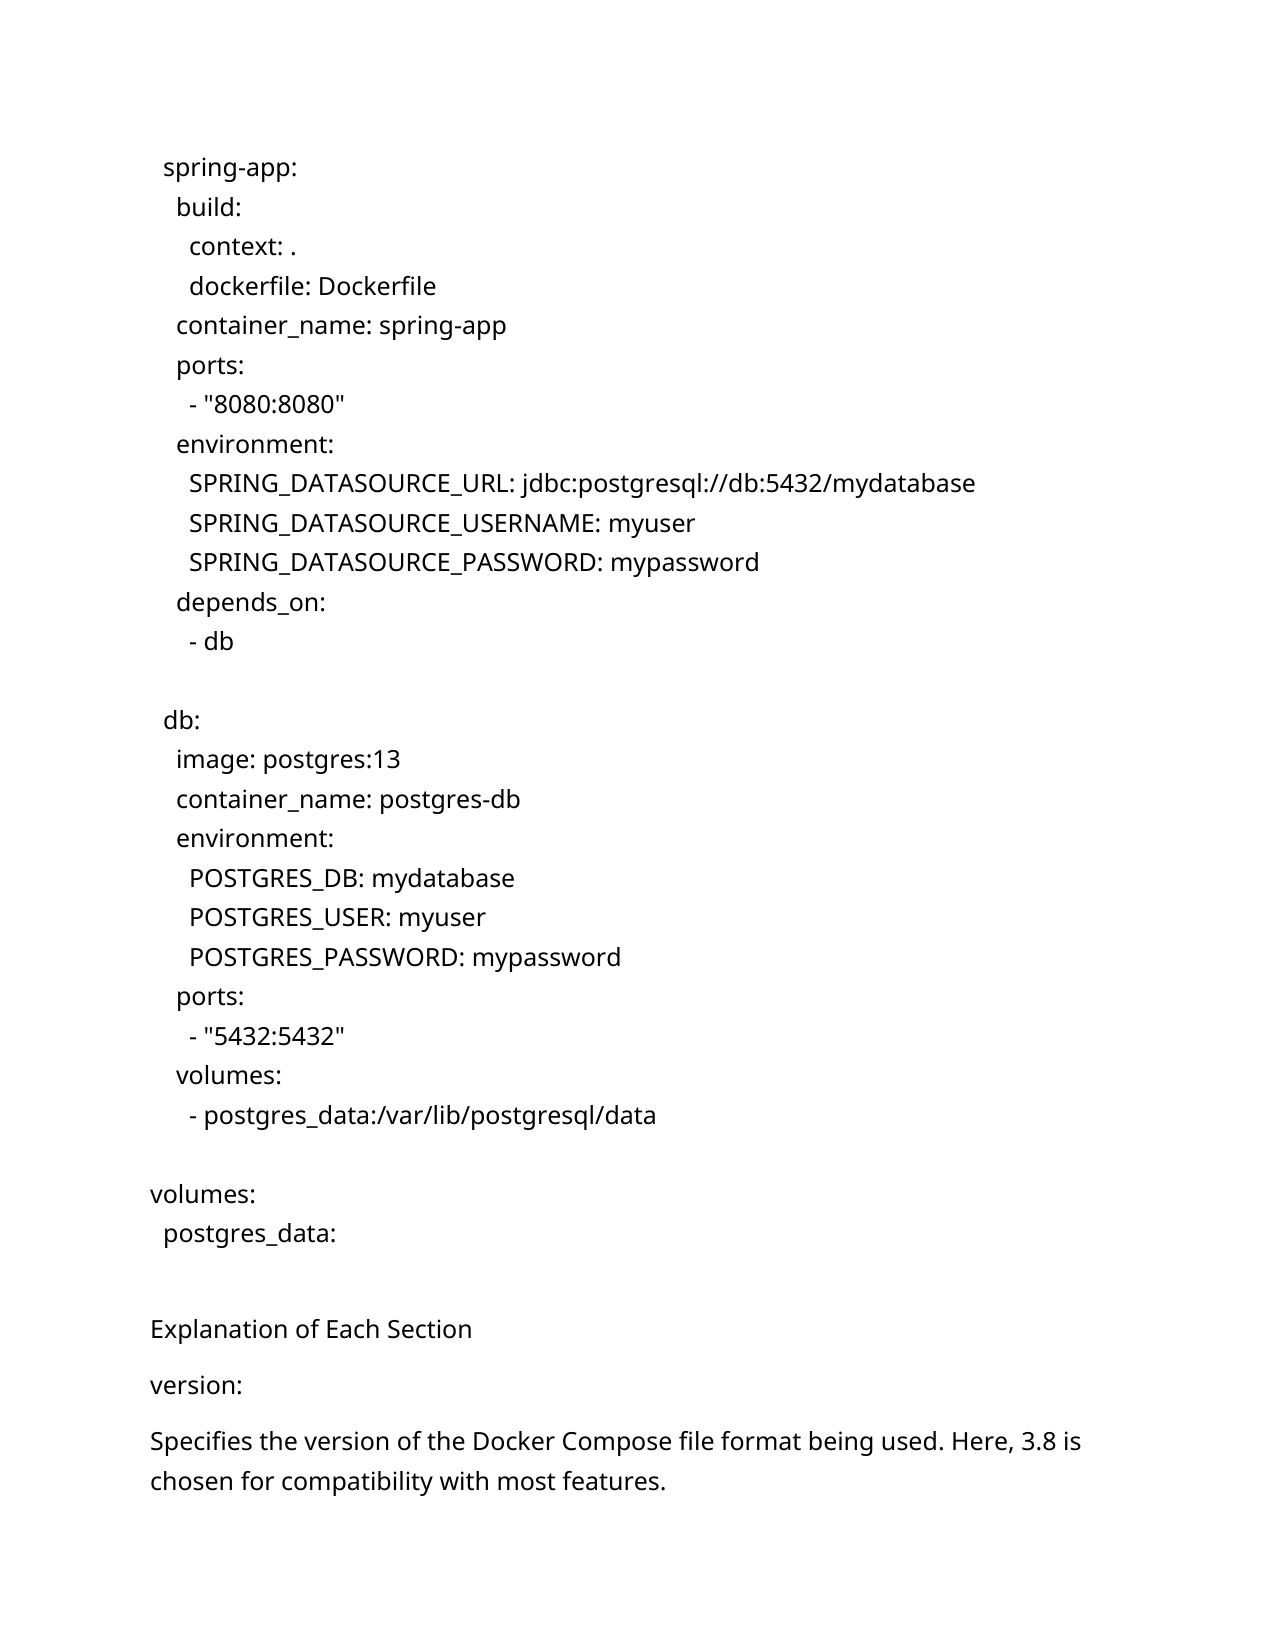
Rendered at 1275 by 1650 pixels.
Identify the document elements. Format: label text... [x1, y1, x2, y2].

text Specifies the version of the Docker Compose file format being used. Here, 3.8 is chosen for compatibility with most features. [150, 1424, 1125, 1497]
text version: [150, 1368, 1125, 1402]
text Explanation of Each Section [150, 1312, 1125, 1346]
